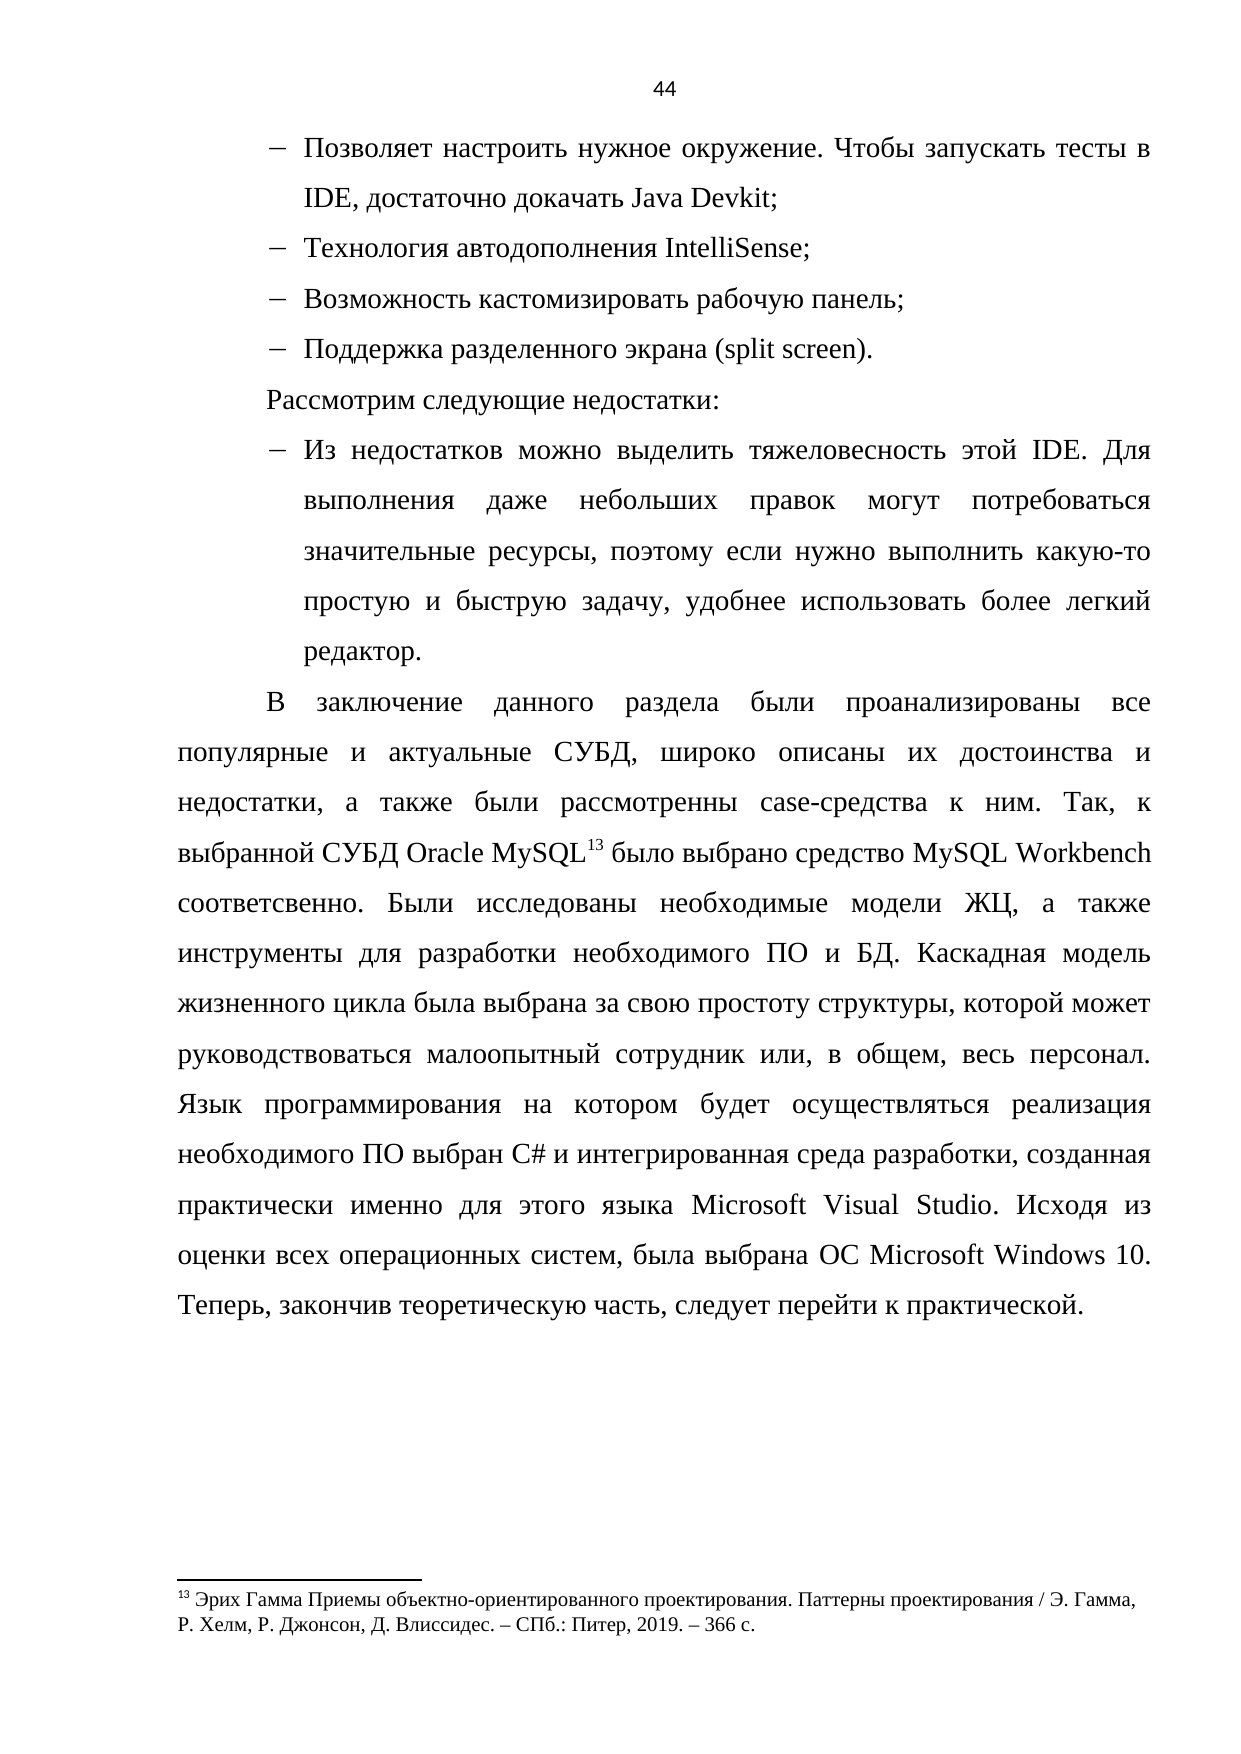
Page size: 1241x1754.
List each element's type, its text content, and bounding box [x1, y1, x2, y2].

text В заключение данного раздела были проанализированы все популярные и актуальные СУБД, широко описаны их достоинства и недостатки, а также были рассмотренны case-средства к ним. Так, к выбранной СУБД Oracle MySQL было выбрано средство MySQL Workbench соответсвенно. Были исследованы необходимые модели ЖЦ, а также инструменты для разработки необходимого ПО и БД. Каскадная модель жизненного цикла была выбрана за свою простоту структуры, которой может руководствоваться малоопытный сотрудник или, в общем, весь персонал. Язык программирования на котором будет осуществляться реализация необходимого ПО выбран C# и интегрированная среда разработки, созданная практически именно для этого языка Microsoft Visual Studio. Исходя из оценки всех операционных систем, была выбрана OC Microsoft Windows 10. Теперь, закончив теоретическую часть, следует перейти к практической. [177, 684, 1152, 1321]
list Возможность кастомизировать рабочую панель; [266, 281, 1152, 314]
list Из недостатков можно выделить тяжеловесность этой IDE. Для выполнения даже небольших правок могут потребоваться значительные ресурсы, поэтому если нужно выполнить какую-то простую и быструю задачу, удобнее использовать более легкий редактор. [266, 432, 1152, 667]
text Рассмотрим следующие недостатки: [177, 382, 1152, 415]
list Позволяет настроить нужное окружение. Чтобы запускать тесты в IDE, достаточно докачать Java Devkit; [266, 130, 1152, 214]
list Поддержка разделенного экрана (split screen). [266, 331, 1152, 365]
list Технология автодополнения IntelliSense; [266, 231, 1152, 264]
